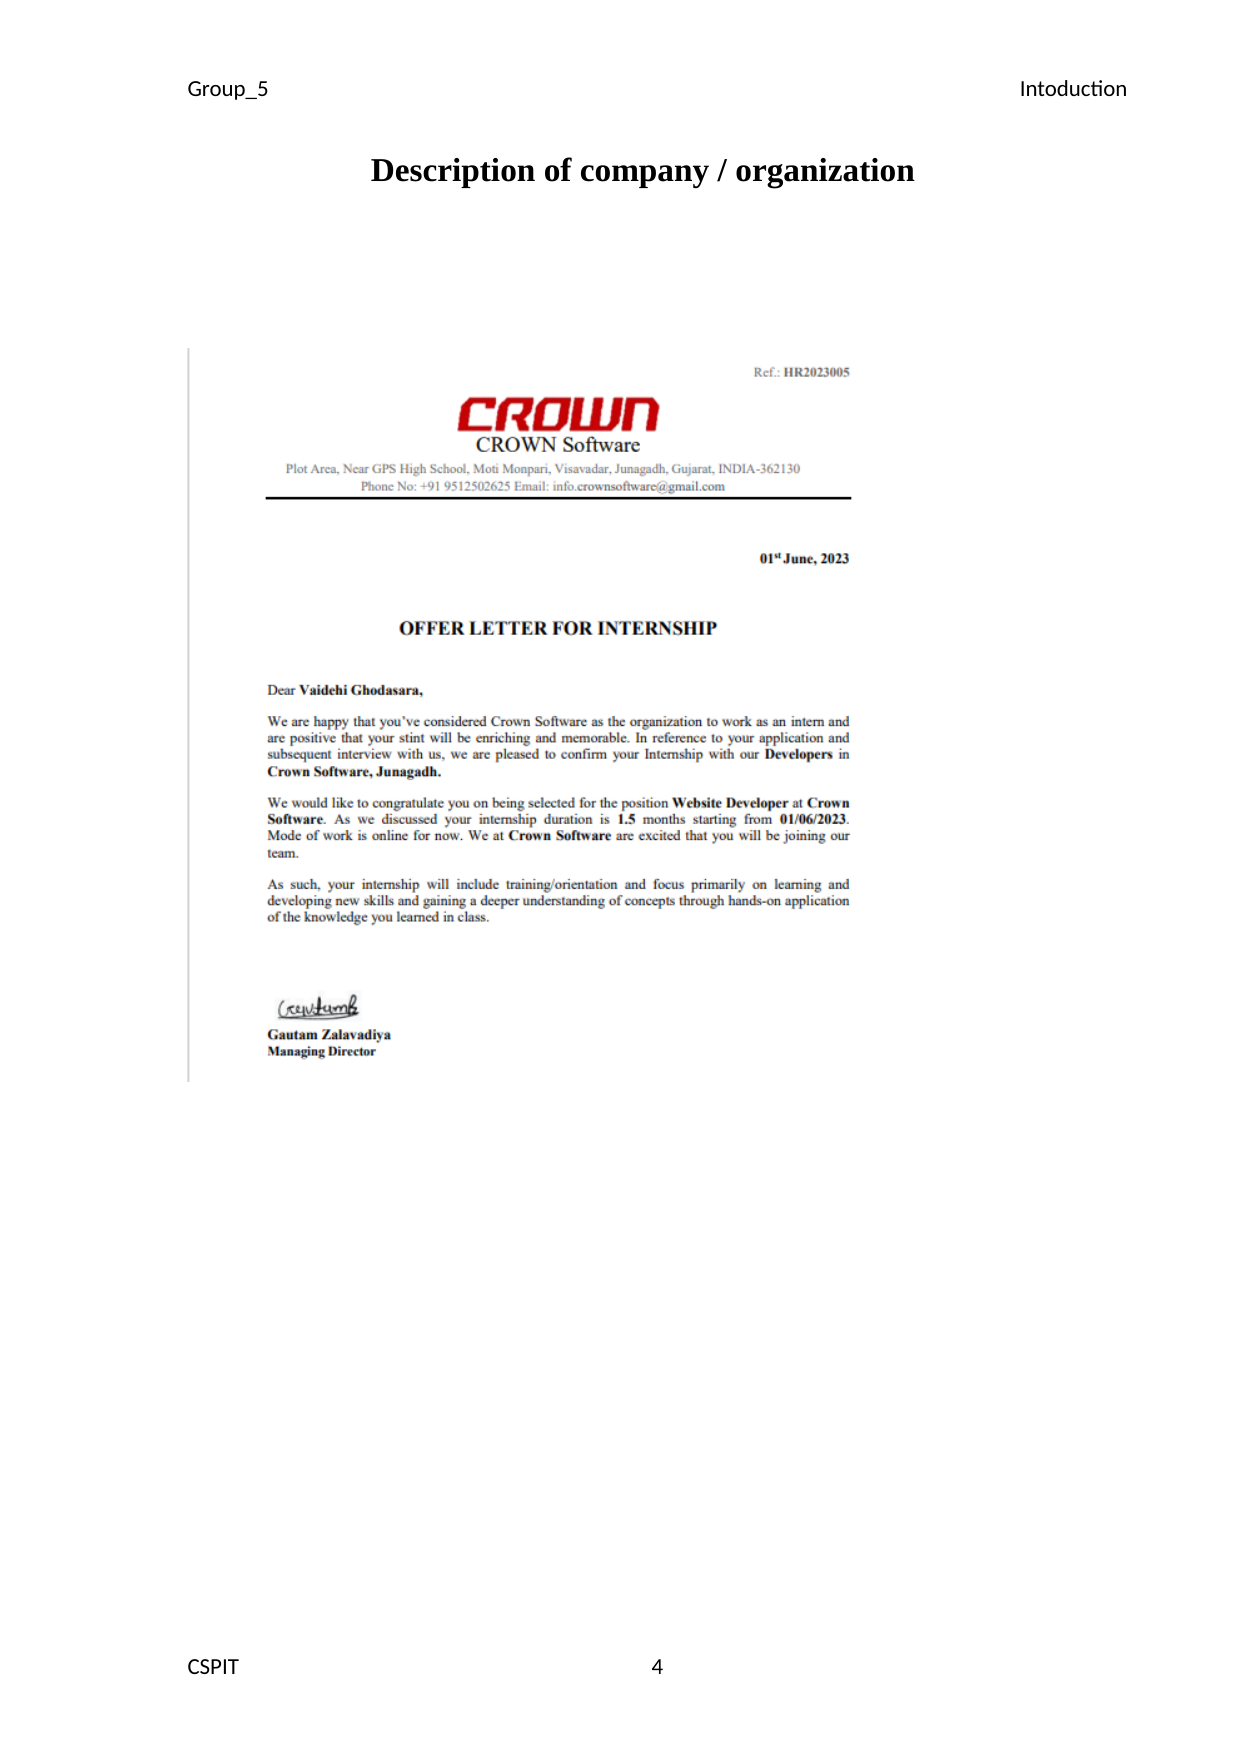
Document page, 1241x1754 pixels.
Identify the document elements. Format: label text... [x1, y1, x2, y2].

picture [187, 348, 924, 1082]
text Description of company / organization [187, 150, 1090, 188]
